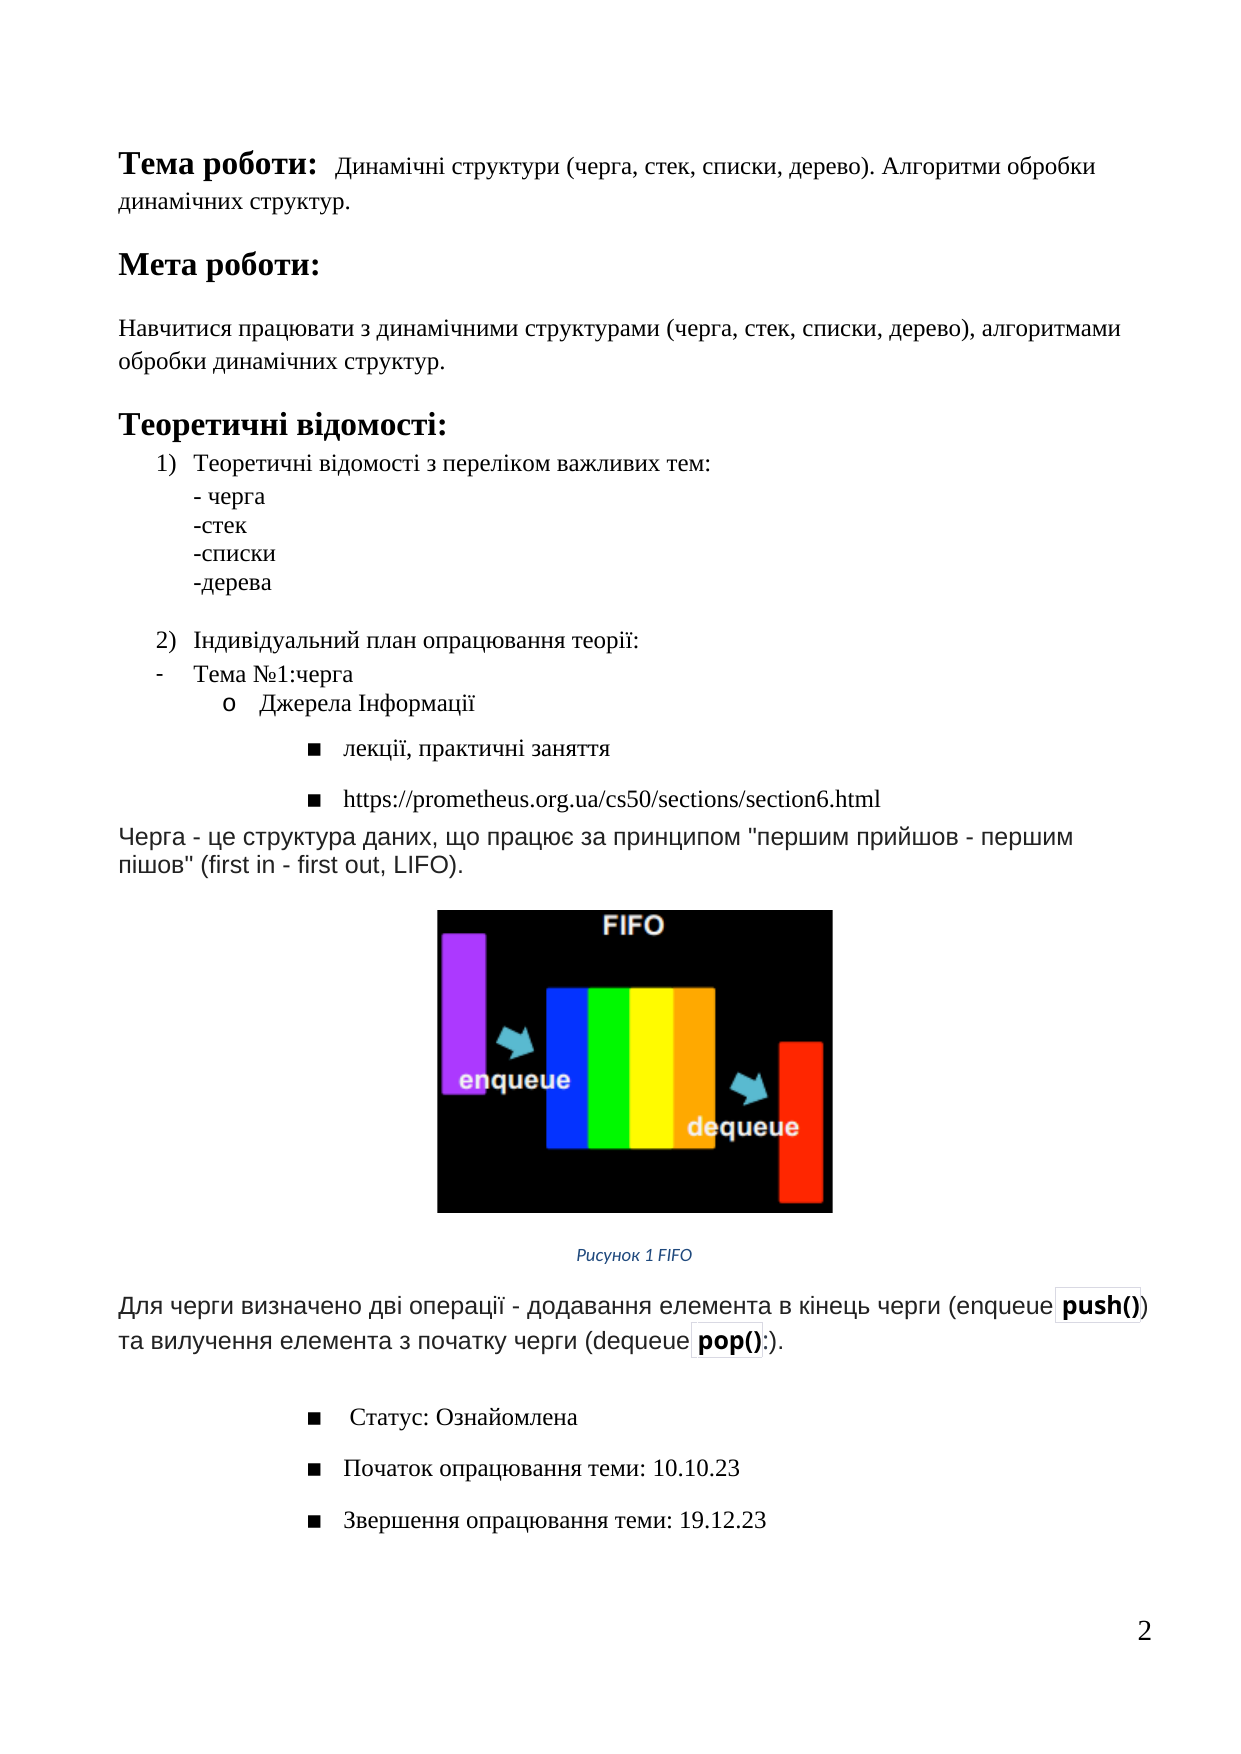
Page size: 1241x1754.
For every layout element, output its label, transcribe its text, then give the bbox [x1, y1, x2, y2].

list лекції, практичні заняття [306, 719, 1152, 770]
list https://prometheus.org.ua/cs50/sections/section6.html [306, 770, 1152, 822]
list Джерела Інформації [222, 688, 1152, 719]
subtitle Теоретичні відомості: [118, 404, 1152, 442]
list Звершення опрацювання теми: 19.12.23 [306, 1491, 1152, 1542]
picture [437, 910, 833, 1213]
list Статус: Ознайомлена [306, 1389, 1152, 1440]
subtitle Навчитися працювати з динамічними структурами (черга, стек, списки, дерево), алгоритмами обробки динамічних структур. [118, 313, 1152, 374]
text -стек [118, 510, 1152, 538]
list Початок опрацювання теми: 10.10.23 [306, 1440, 1152, 1491]
subtitle Мета роботи: [118, 244, 1152, 282]
text -дерева [118, 567, 1152, 596]
text Черга - це структура даних, що працює за принципом "першим прийшов - першим пішов" (first in - first out, LIFO). [118, 822, 1152, 879]
text -списки [118, 538, 1152, 567]
list Індивідуальний план опрацювання теорії: [156, 625, 1152, 653]
subtitle Тема роботи: Динамічні структури (черга, стек, списки, дерево). Алгоритми обробки динамічних структур. [118, 143, 1152, 214]
text Рисунок 1 FIFO [118, 1243, 1152, 1266]
text Для черги визначено дві операції - додавання елемента в кінець черги (enqueue push()) та вилучення елемента з початку черги (dequeue pop():). [118, 1287, 1152, 1357]
list Тема №1:черга [156, 658, 1152, 688]
list Теоретичні відомості з переліком важливих тем: [156, 448, 1152, 477]
text - черга [118, 481, 1152, 510]
